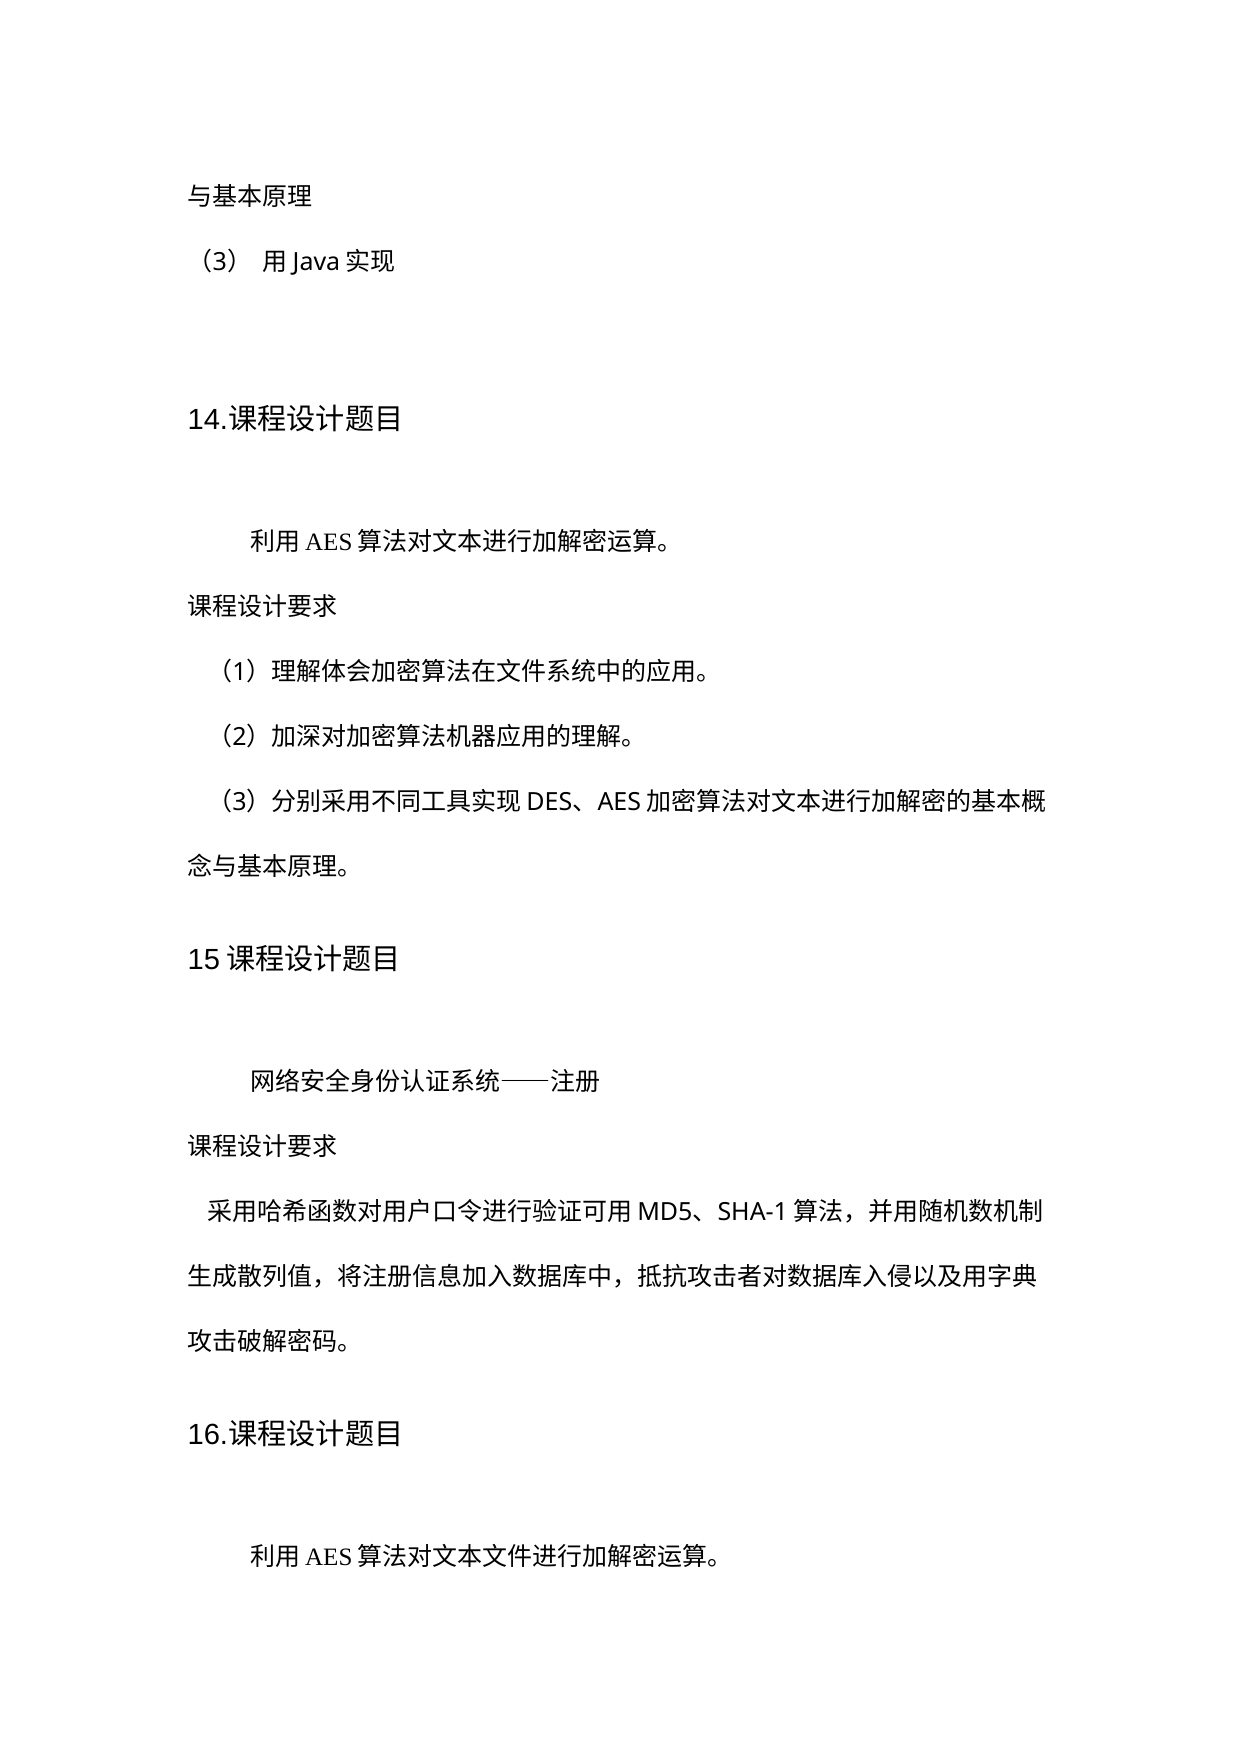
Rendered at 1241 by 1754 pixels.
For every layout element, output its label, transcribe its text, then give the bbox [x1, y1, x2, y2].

text （3）分别采用不同工具实现DES、AES加密算法对文本进行加解密的基本概念与基本原理。 [187, 767, 1053, 897]
text （2）加深对加密算法机器应用的理解。 [187, 702, 1053, 767]
subtitle 14.课程设计题目 [187, 384, 1053, 449]
text 课程设计要求 [187, 572, 1053, 637]
subtitle 15课程设计题目 [187, 924, 1053, 989]
text 利用AES算法对文本进行加解密运算。 [187, 507, 1053, 572]
text 采用哈希函数对用户口令进行验证可用MD5、SHA-1算法，并用随机数机制生成散列值，将注册信息加入数据库中，抵抗攻击者对数据库入侵以及用字典攻击破解密码。 [187, 1177, 1053, 1372]
text （1）理解体会加密算法在文件系统中的应用。 [187, 637, 1053, 702]
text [187, 162, 1053, 227]
subtitle 16.课程设计题目 [187, 1399, 1053, 1464]
text 网络安全身份认证系统——注册 [187, 1047, 1053, 1112]
text 课程设计要求 [187, 1112, 1053, 1177]
list 用Java实现 [187, 227, 1053, 292]
text 利用AES算法对文本文件进行加解密运算。 [187, 1522, 1053, 1587]
